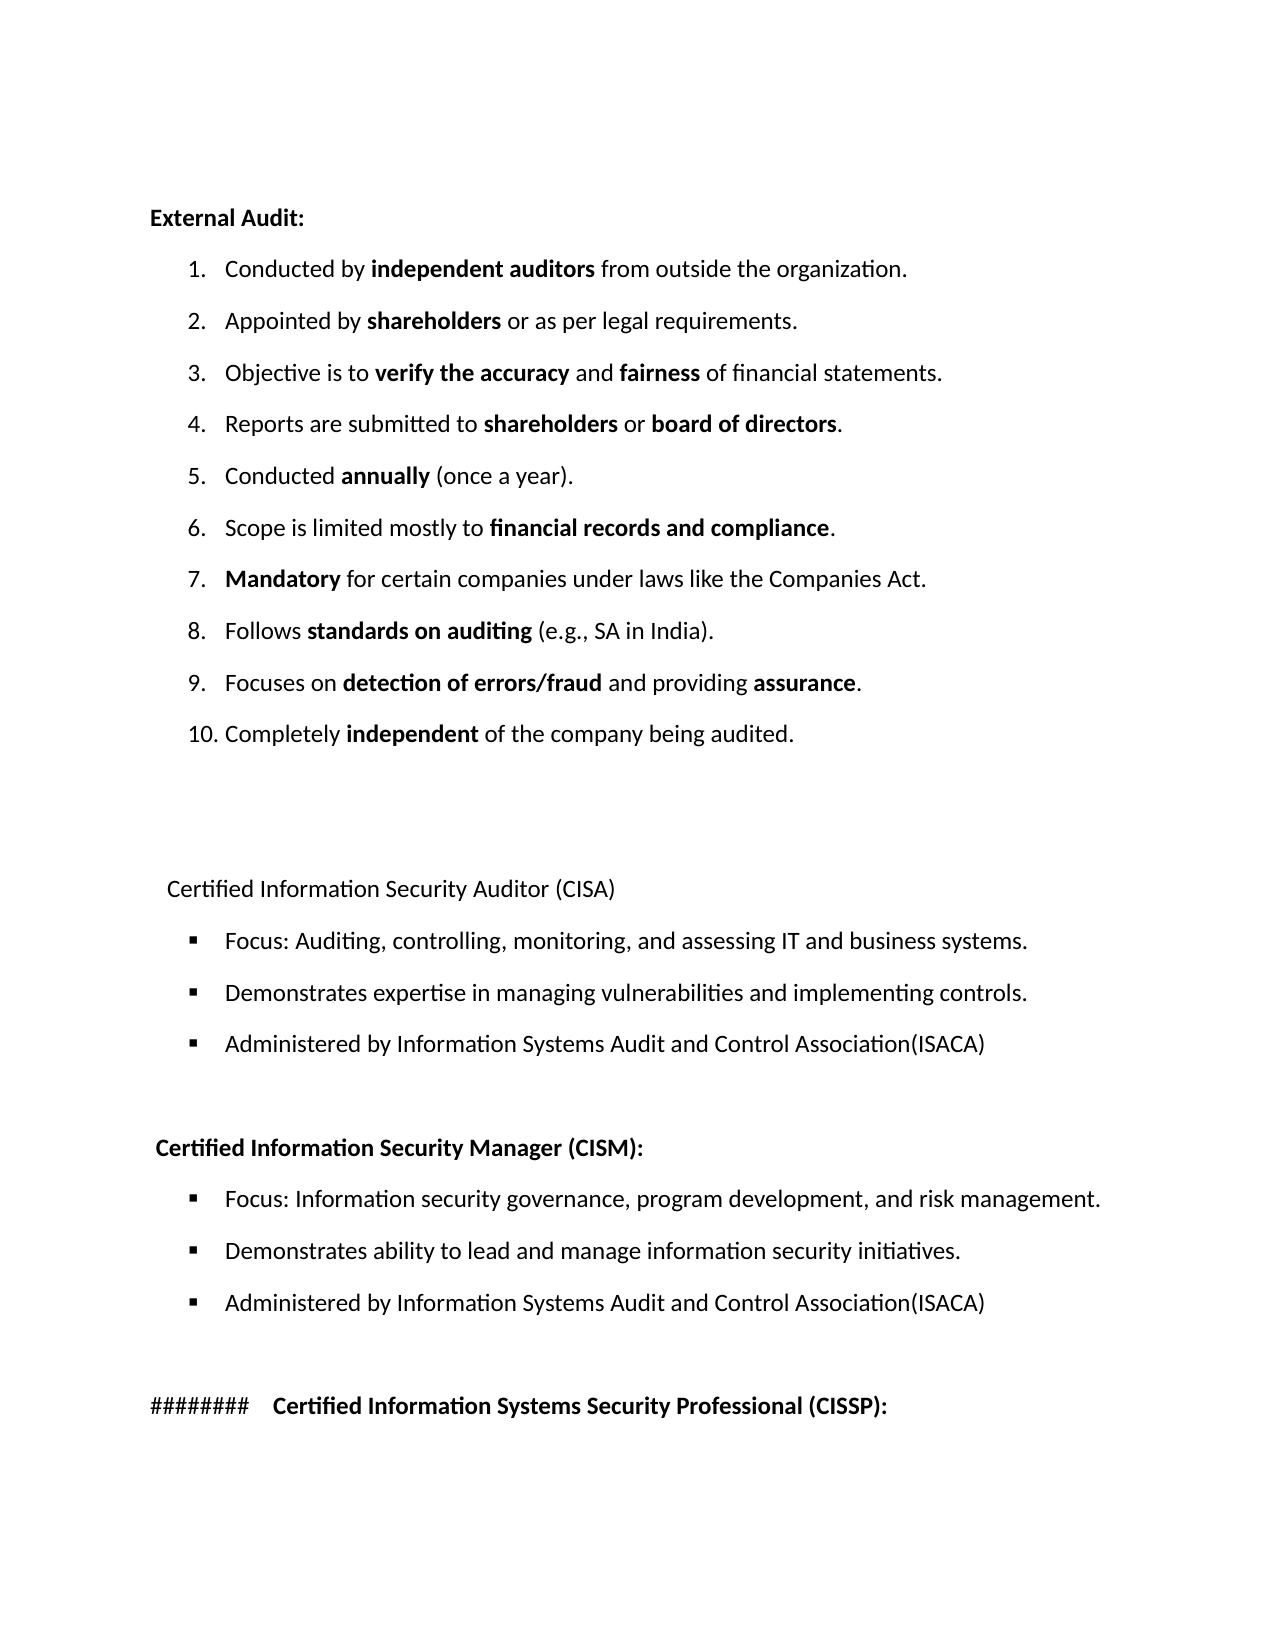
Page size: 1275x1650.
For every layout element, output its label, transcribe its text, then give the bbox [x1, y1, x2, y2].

text Certified Information Security Manager (CISM): [150, 1132, 1125, 1162]
list Objective is to verify the accuracy and fairness of financial statements. [187, 357, 1125, 387]
list Focuses on detection of errors/fraud and providing assurance. [187, 667, 1125, 697]
list Administered by Information Systems Audit and Control Association(ISACA) [187, 1028, 1125, 1059]
list Reports are submitted to shareholders or board of directors. [187, 408, 1125, 439]
list Demonstrates ability to lead and manage information security initiatives. [187, 1235, 1125, 1266]
list Conducted by independent auditors from outside the organization. [187, 253, 1125, 284]
list Completely independent of the company being audited. [187, 718, 1125, 749]
list Focus: Information security governance, program development, and risk management. [187, 1183, 1125, 1214]
list Administered by Information Systems Audit and Control Association(ISACA) [187, 1287, 1125, 1317]
list Demonstrates expertise in managing vulnerabilities and implementing controls. [187, 977, 1125, 1007]
text External Audit: [150, 202, 1125, 232]
text ######## Certified Information Systems Security Professional (CISSP): [150, 1390, 1125, 1421]
list Conducted annually (once a year). [187, 460, 1125, 491]
list Mandatory for certain companies under laws like the Companies Act. [187, 563, 1125, 594]
list Follows standards on auditing (e.g., SA in India). [187, 615, 1125, 646]
list Appointed by shareholders or as per legal requirements. [187, 305, 1125, 336]
list Focus: Auditing, controlling, monitoring, and assessing IT and business systems. [187, 925, 1125, 956]
text Certified Information Security Auditor (CISA) [150, 873, 1125, 904]
list Scope is limited mostly to financial records and compliance. [187, 512, 1125, 542]
